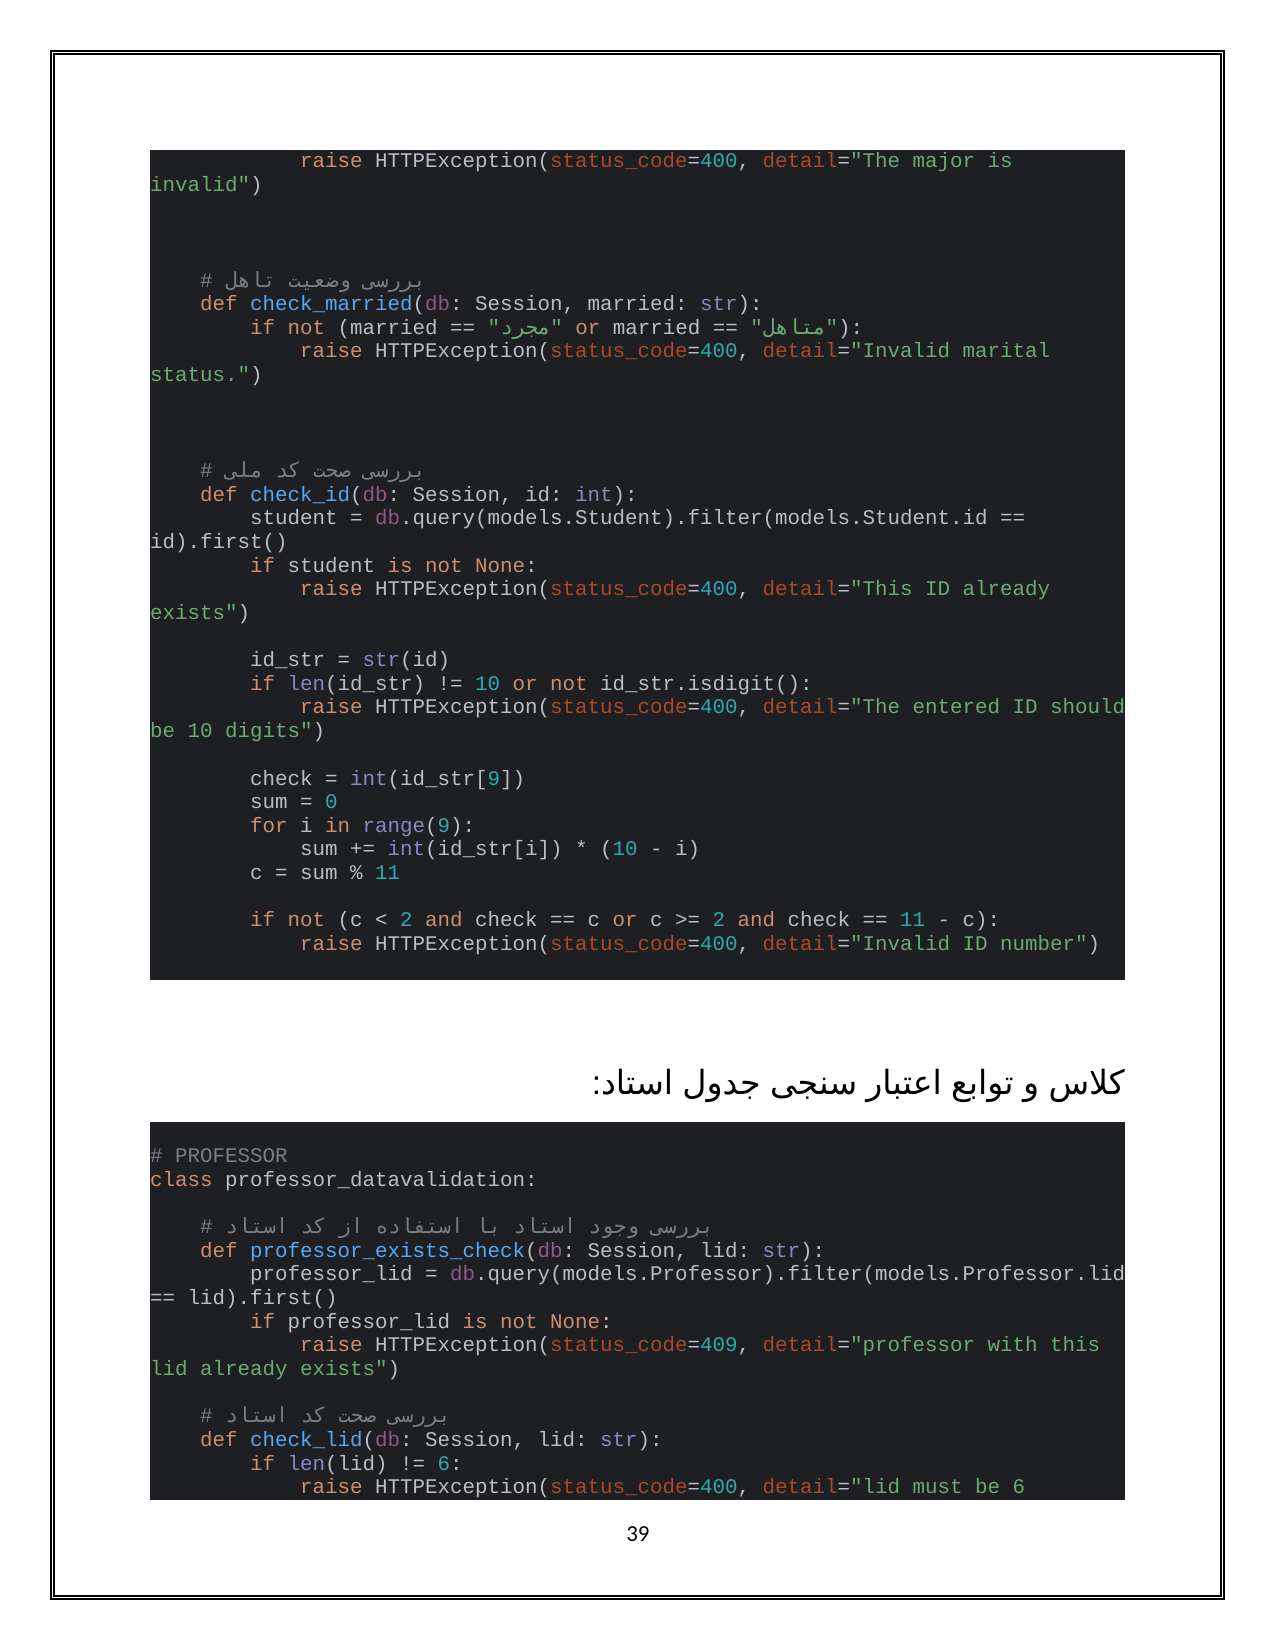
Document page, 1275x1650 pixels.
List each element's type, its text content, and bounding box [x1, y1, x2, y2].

text # بررسی صحت کد ملی def check_id(db: Session, id: int): student = db.query(models.Student).filter(models.Student.id == id).first() if student is not None: raise HTTPException(status_code=400, detail="This ID already exists") id_str = str(id) if len(id_str) != 10 or not id_str.isdigit(): raise HTTPException(status_code=400, detail="The entered ID should be 10 digits") check = int(id_str[9]) sum = 0 for i in range(9): sum += int(id_str[i]) * (10 - i) c = sum % 11 if not (c < 2 and check == c or c >= 2 and check == 11 - c): raise HTTPException(status_code=400, detail="Invalid ID number") [150, 436, 1125, 980]
text کلاس و توابع اعتبار سنجی جدول استاد: [150, 1063, 1125, 1102]
text # بررسی وضعیت تاهل def check_married(db: Session, married: str): if not (married == "مجرد" or married == "متاهل"): raise HTTPException(status_code=400, detail="Invalid marital status.") [150, 246, 1125, 411]
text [150, 150, 1125, 221]
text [150, 1122, 1125, 1500]
